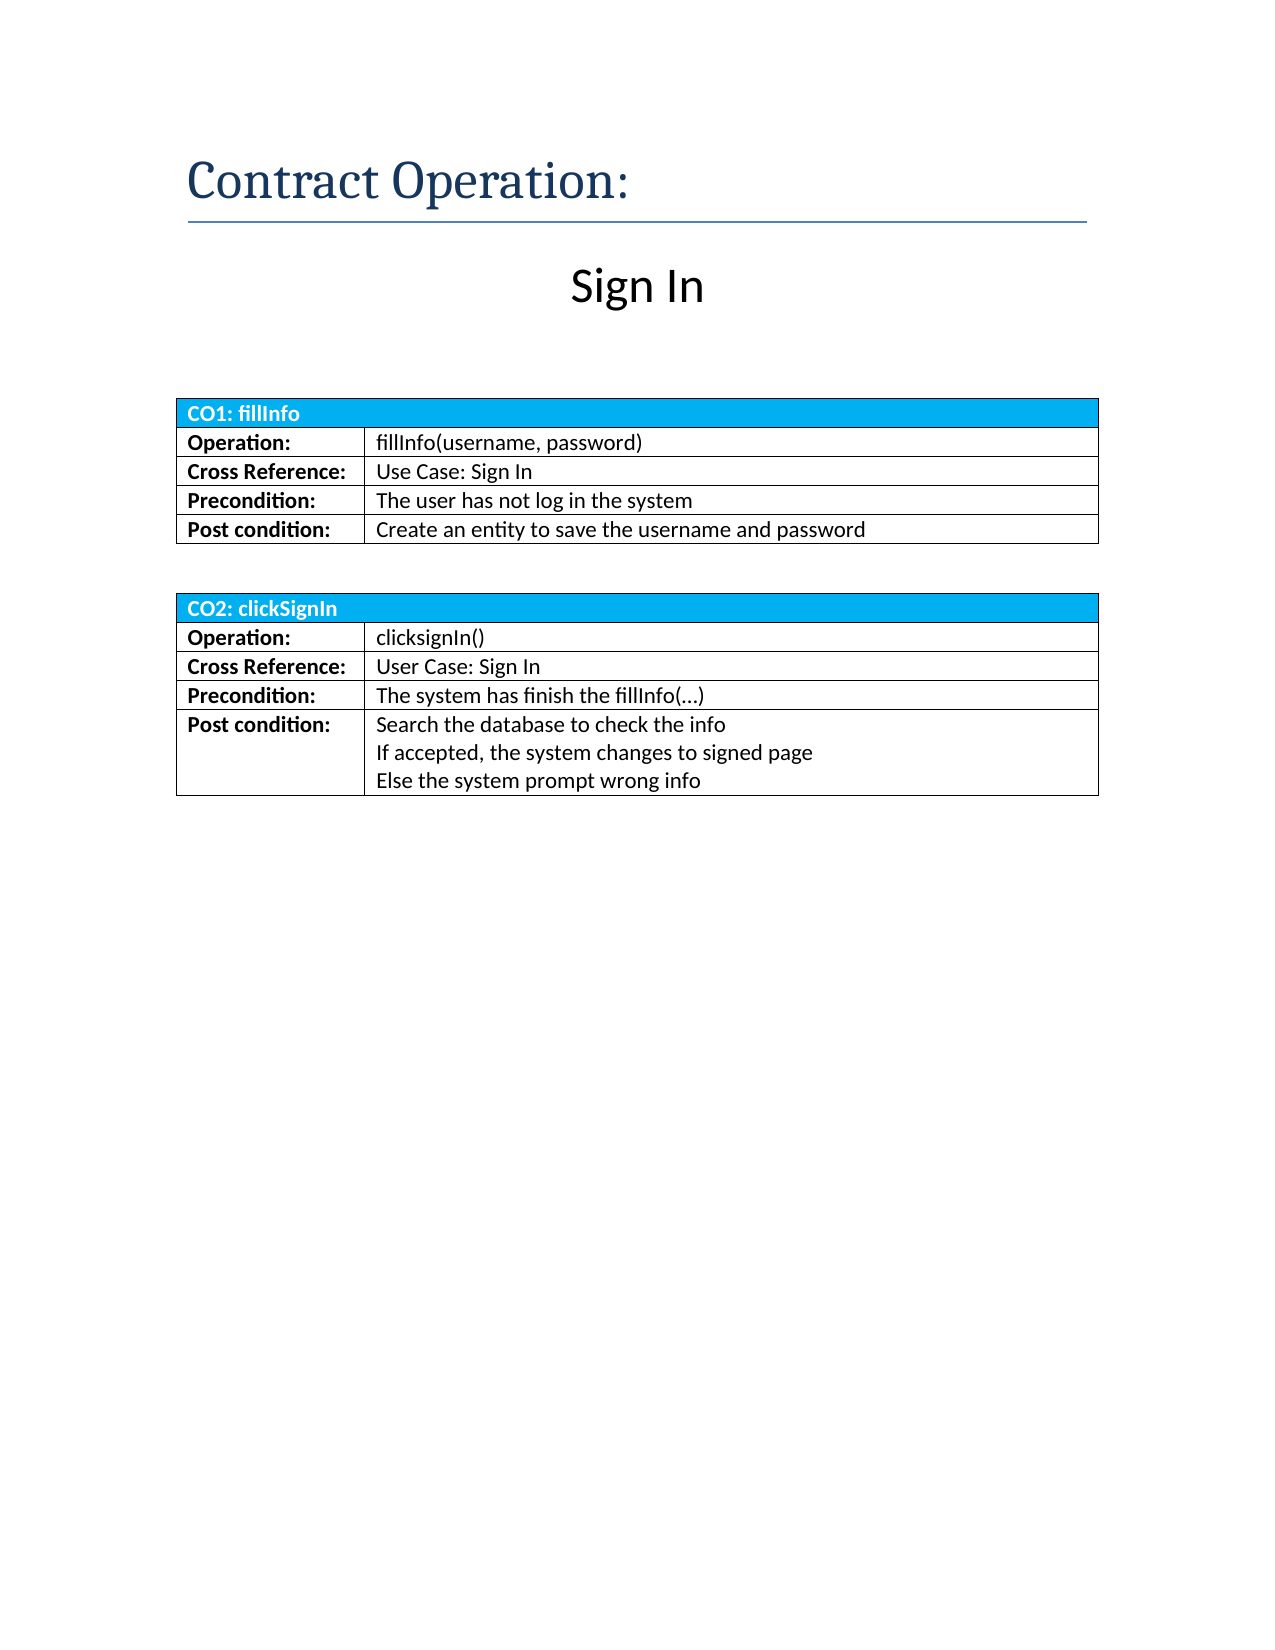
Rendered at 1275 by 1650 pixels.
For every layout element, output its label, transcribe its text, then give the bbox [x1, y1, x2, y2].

table_cell Cross Reference: [177, 652, 364, 680]
table_cell Cross Reference: [177, 457, 364, 485]
table_cell The user has not log in the system [365, 486, 1098, 514]
title Contract Operation: [187, 150, 1087, 223]
table_header CO2: clickSignIn [177, 594, 1098, 622]
text Sign In [187, 254, 1087, 315]
table_cell Precondition: [177, 486, 364, 514]
table_cell Search the database to check the info If accepted, the system changes to signed page Else the system prompt wrong info [365, 710, 1098, 794]
table_cell User Case: Sign In [365, 652, 1098, 680]
table_cell The system has finish the fillInfo(…) [365, 681, 1098, 709]
table_cell Precondition: [177, 681, 364, 709]
table_cell Use Case: Sign In [365, 457, 1098, 485]
table_cell Post condition: [177, 515, 364, 543]
table_cell Operation: [177, 428, 364, 456]
table_cell clicksignIn() [365, 623, 1098, 651]
table_cell Operation: [177, 623, 364, 651]
table_header CO1: fillInfo [177, 399, 1098, 427]
table_cell fillInfo(username, password) [365, 428, 1098, 456]
table_cell Post condition: [177, 710, 364, 794]
table_cell Create an entity to save the username and password [365, 515, 1098, 543]
